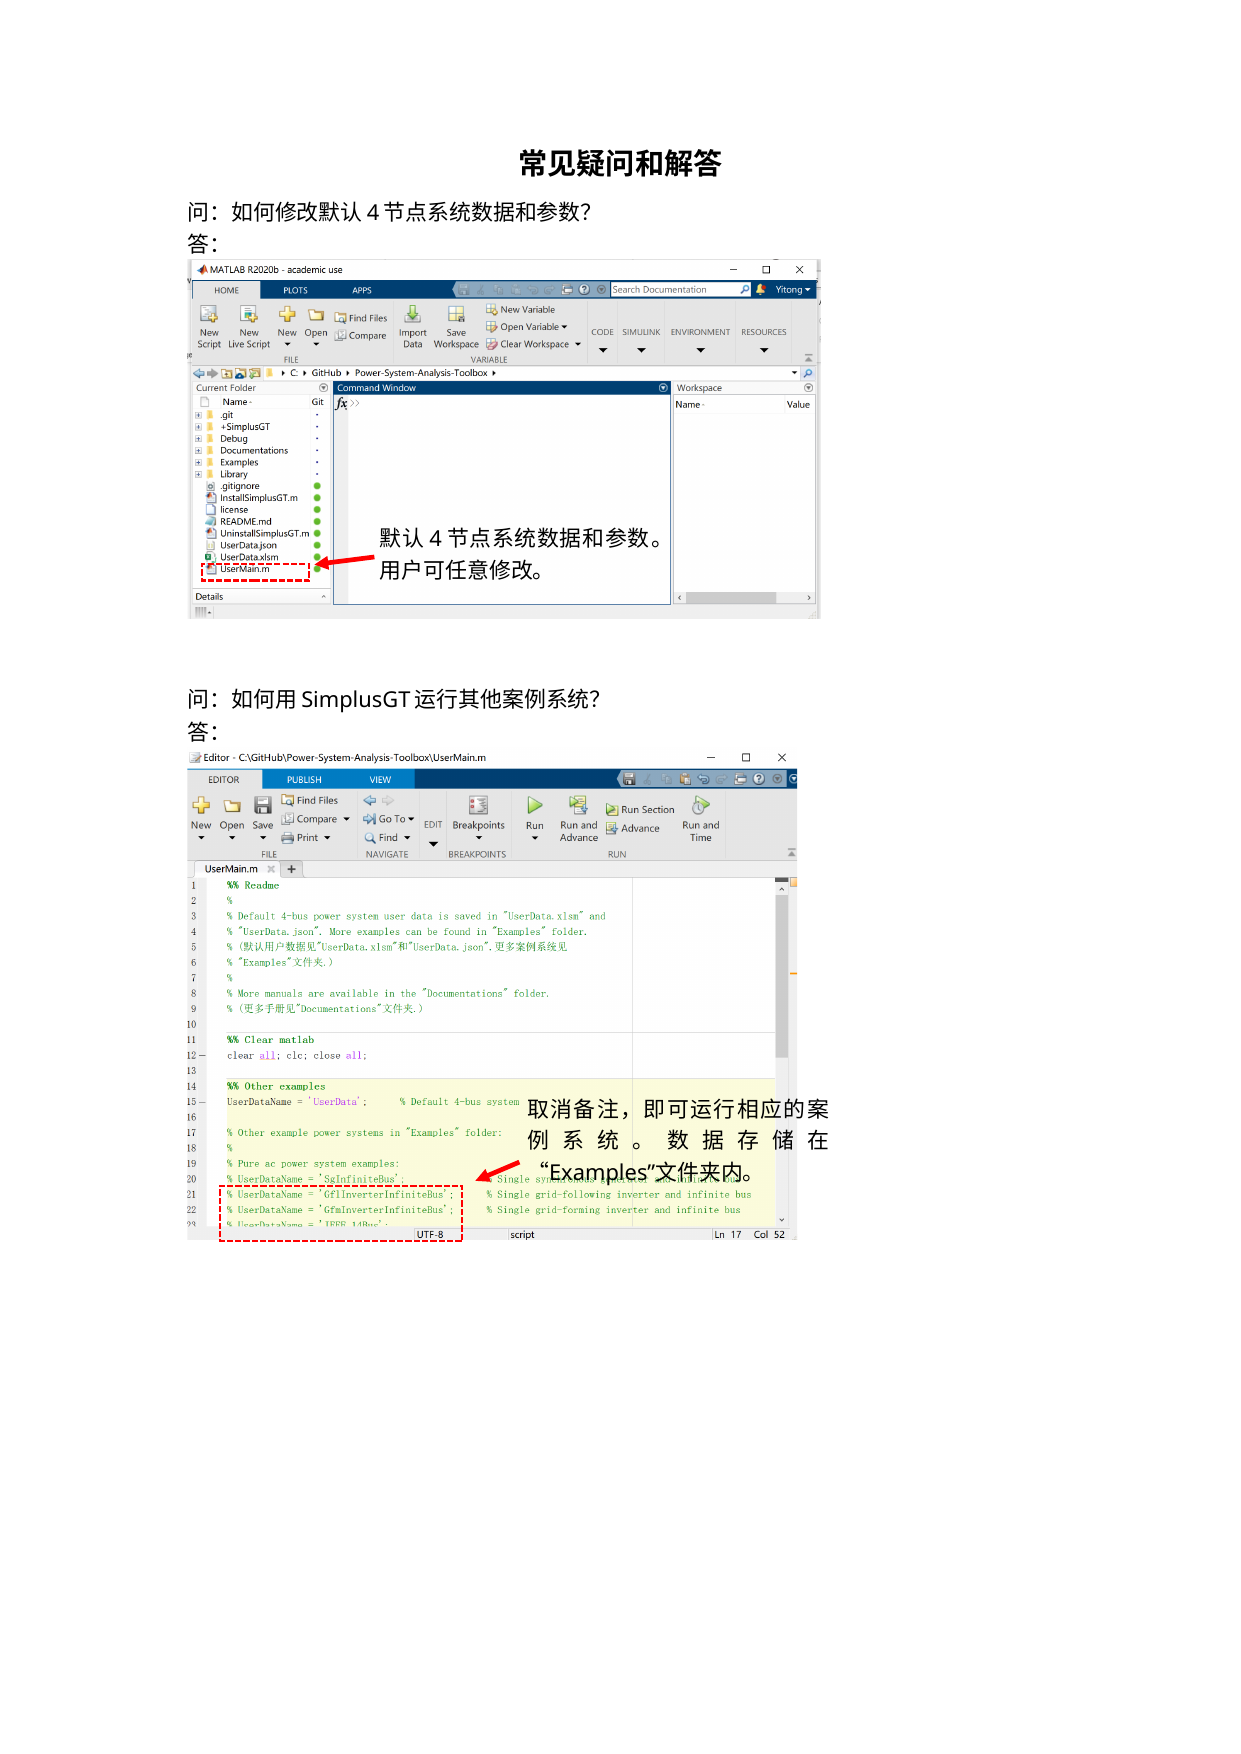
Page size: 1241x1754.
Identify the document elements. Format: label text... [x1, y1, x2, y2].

picture [187, 747, 798, 1240]
text 答： [187, 714, 1053, 747]
text 答： [187, 227, 1053, 259]
text 问：如何用SimplusGT运行其他案例系统？ [187, 682, 1053, 714]
text 问：如何修改默认4节点系统数据和参数？ [187, 194, 1053, 227]
picture [187, 259, 821, 619]
text 常见疑问和解答 [187, 129, 1053, 194]
